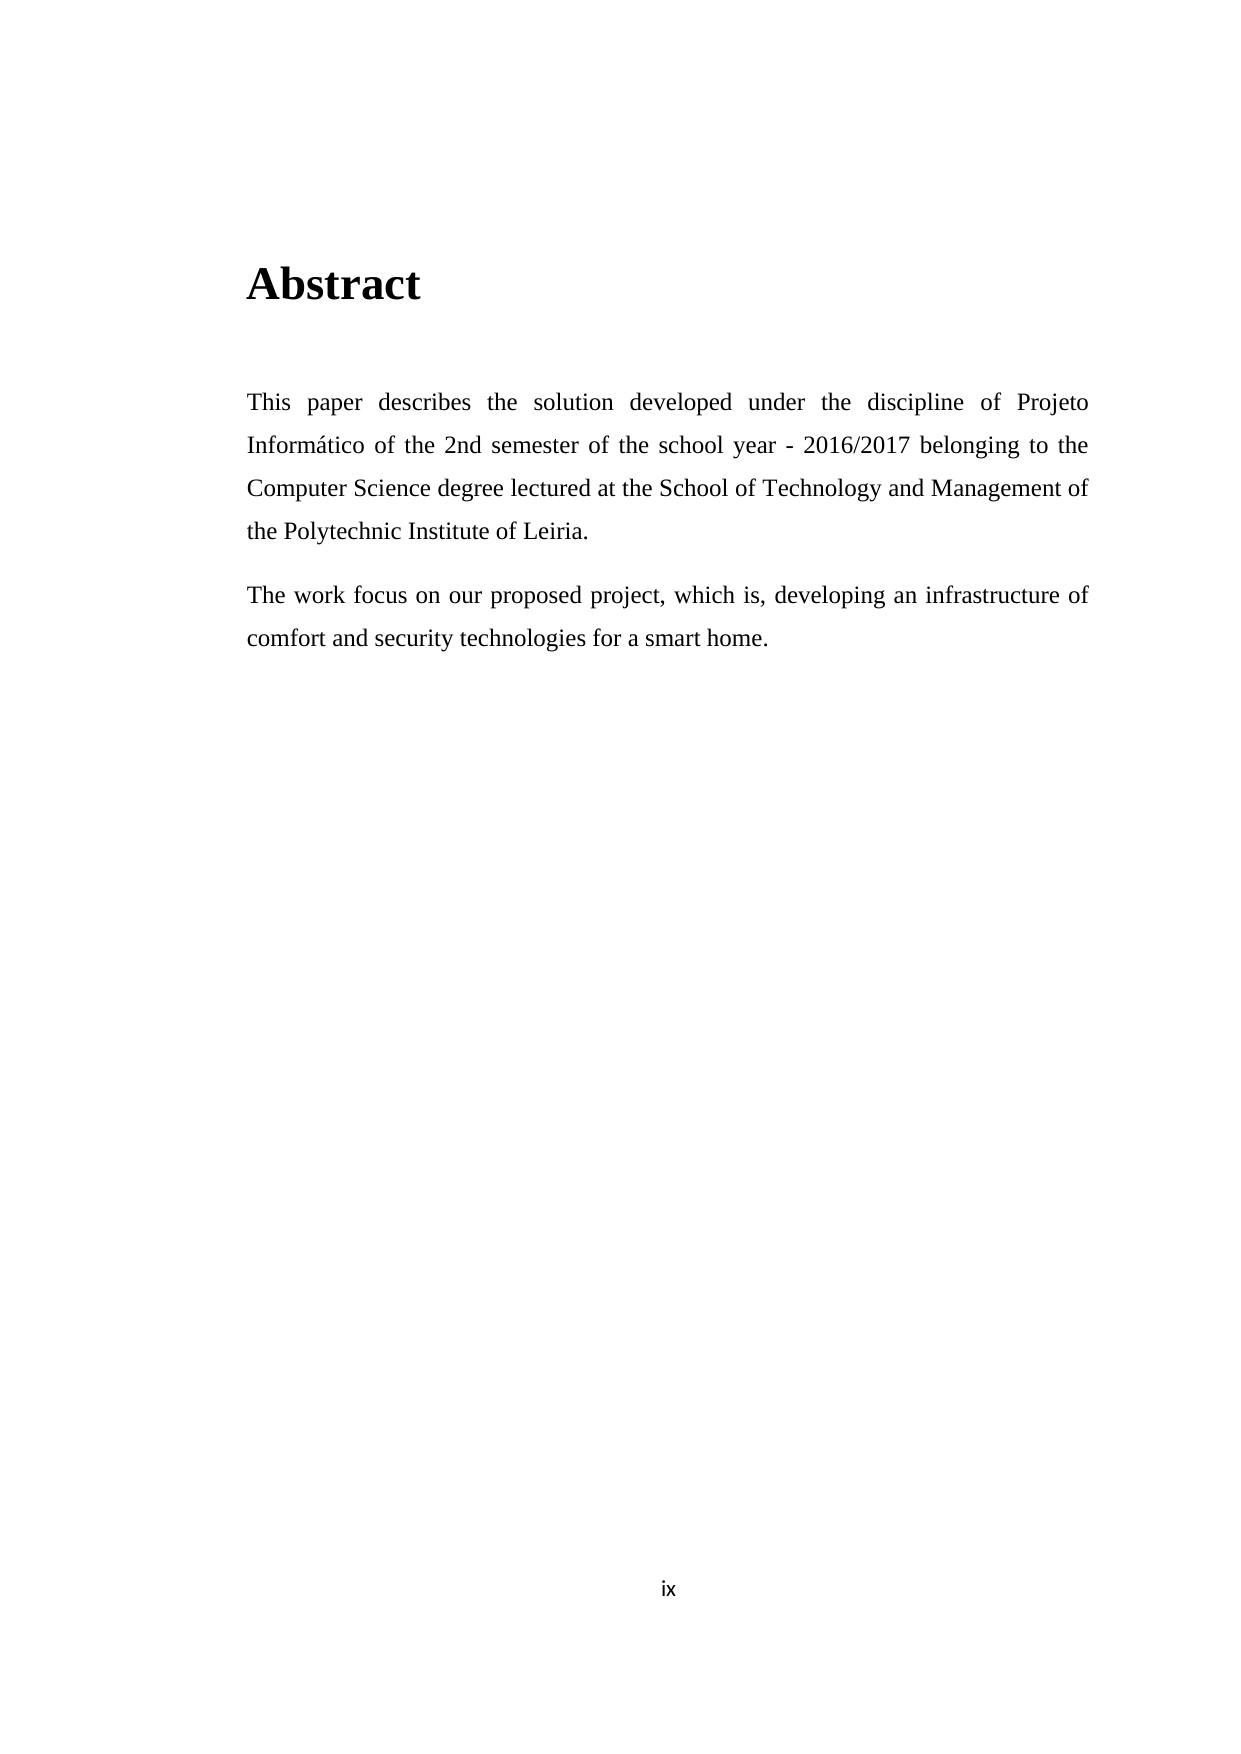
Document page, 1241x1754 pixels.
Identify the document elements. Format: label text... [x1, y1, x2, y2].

subtitle Abstract [247, 256, 1090, 310]
text This paper describes the solution developed under the discipline of Projeto Informático of the 2nd semester of the school year - 2016/2017 belonging to the Computer Science degree lectured at the School of Technology and Management of the Polytechnic Institute of Leiria. [247, 387, 1090, 545]
text The work focus on our proposed project, which is, developing an infrastructure of comfort and security technologies for a smart home. [247, 580, 1090, 652]
